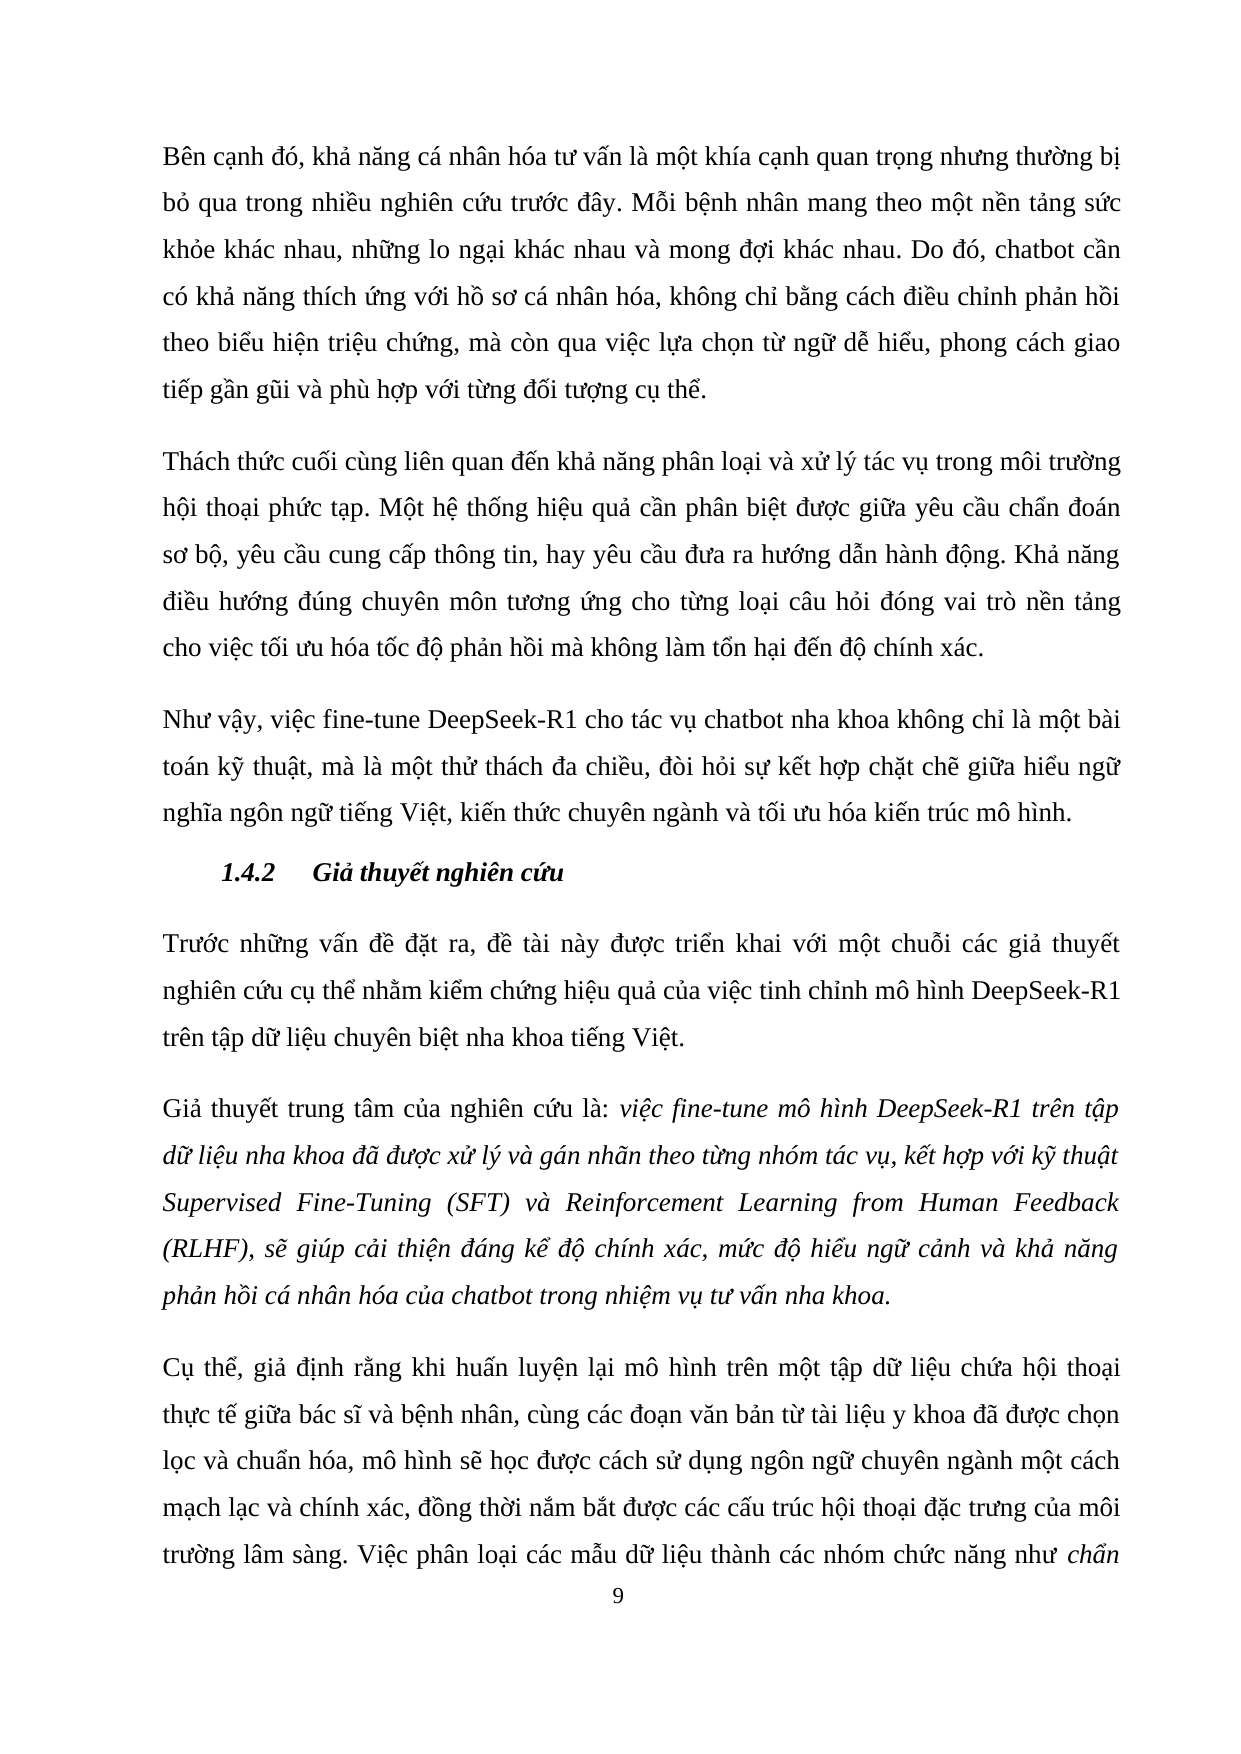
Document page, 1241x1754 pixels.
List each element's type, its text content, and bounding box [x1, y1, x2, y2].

subtitle Giả thuyết nghiên cứu [221, 856, 1211, 887]
text Thách thức cuối cùng liên quan đến khả năng phân loại và xử lý tác vụ trong môi trường hội thoại phức tạp. Một hệ thống hiệu quả cần phân biệt được giữa yêu cầu chẩn đoán sơ bộ, yêu cầu cung cấp thông tin, hay yêu cầu đưa ra hướng dẫn hành động. Khả năng điều hướng đúng chuyên môn tương ứng cho từng loại câu hỏi đóng vai trò nền tảng cho việc tối ưu hóa tốc độ phản hồi mà không làm tổn hại đến độ chính xác. [162, 445, 1122, 662]
text Trước những vấn đề đặt ra, đề tài này được triển khai với một chuỗi các giả thuyết nghiên cứu cụ thể nhằm kiểm chứng hiệu quả của việc tinh chỉnh mô hình DeepSeek-R1 trên tập dữ liệu chuyên biệt nha khoa tiếng Việt. [162, 927, 1122, 1052]
text Như vậy, việc fine-tune DeepSeek-R1 cho tác vụ chatbot nha khoa không chỉ là một bài toán kỹ thuật, mà là một thử thách đa chiều, đòi hỏi sự kết hợp chặt chẽ giữa hiểu ngữ nghĩa ngôn ngữ tiếng Việt, kiến thức chuyên ngành và tối ưu hóa kiến trúc mô hình. [162, 703, 1122, 828]
text Bên cạnh đó, khả năng cá nhân hóa tư vấn là một khía cạnh quan trọng nhưng thường bị bỏ qua trong nhiều nghiên cứu trước đây. Mỗi bệnh nhân mang theo một nền tảng sức khỏe khác nhau, những lo ngại khác nhau và mong đợi khác nhau. Do đó, chatbot cần có khả năng thích ứng với hồ sơ cá nhân hóa, không chỉ bằng cách điều chỉnh phản hồi theo biểu hiện triệu chứng, mà còn qua việc lựa chọn từ ngữ dễ hiểu, phong cách giao tiếp gần gũi và phù hợp với từng đối tượng cụ thể. [162, 139, 1122, 404]
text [162, 1351, 1122, 1569]
text Giả thuyết trung tâm của nghiên cứu là: việc fine-tune mô hình DeepSeek-R1 trên tập dữ liệu nha khoa đã được xử lý và gán nhãn theo từng nhóm tác vụ, kết hợp với kỹ thuật Supervised Fine-Tuning (SFT) và Reinforcement Learning from Human Feedback (RLHF), sẽ giúp cải thiện đáng kể độ chính xác, mức độ hiểu ngữ cảnh và khả năng phản hồi cá nhân hóa của chatbot trong nhiệm vụ tư vấn nha khoa. [162, 1093, 1122, 1310]
